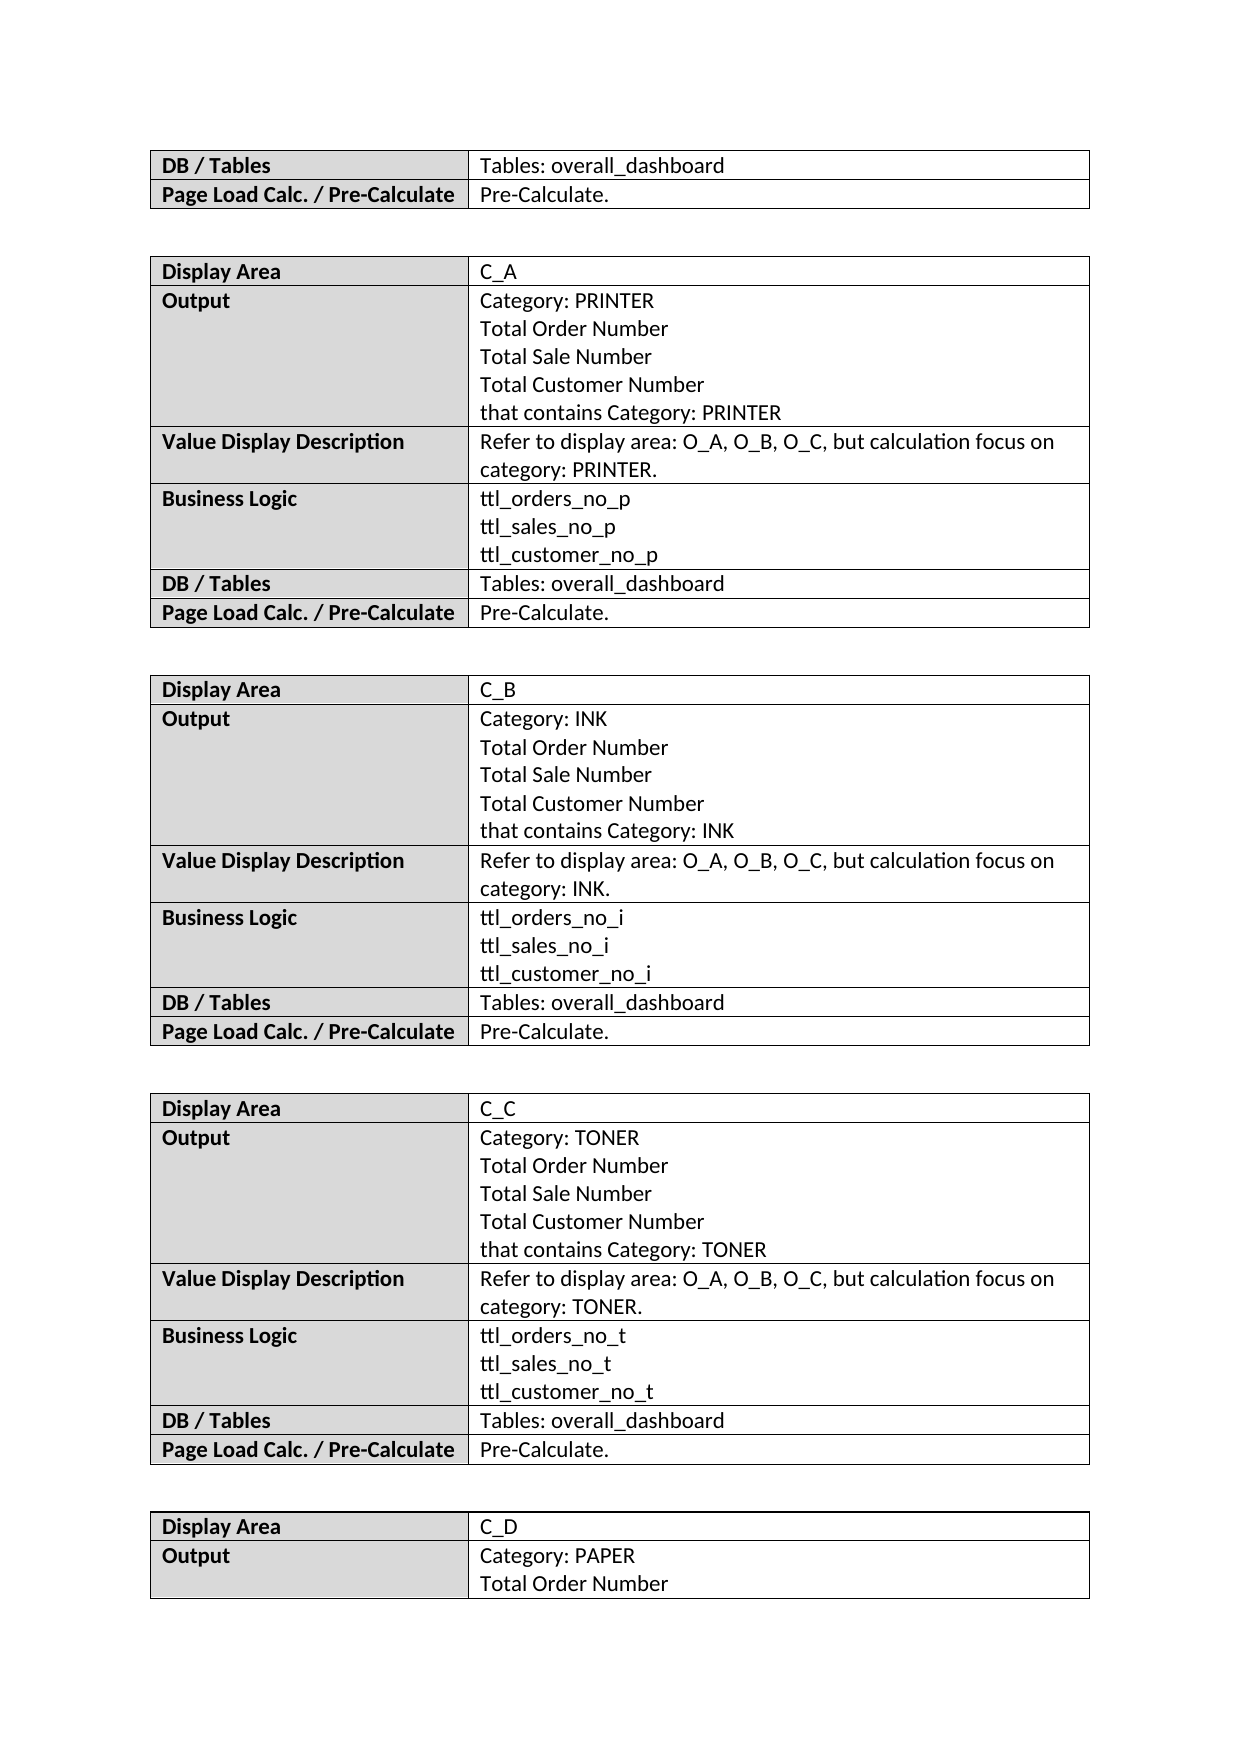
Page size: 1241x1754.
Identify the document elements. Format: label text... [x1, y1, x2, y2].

table_cell Page Load Calc. / Pre-Calculate [151, 1435, 468, 1463]
table_cell Pre-Calculate. [469, 180, 1089, 208]
table_cell Pre-Calculate. [469, 1435, 1089, 1463]
table_header C_D [469, 1513, 1089, 1540]
table_cell DB / Tables [151, 570, 468, 597]
table_cell Tables: overall_dashboard [469, 570, 1089, 597]
table_header C_A [469, 257, 1089, 285]
table_cell Tables: overall_dashboard [469, 988, 1089, 1016]
table_header C_C [469, 1094, 1089, 1122]
table_cell Category: INK Total Order Number Total Sale Number Total Customer Number that contains Category: INK [469, 705, 1089, 845]
table_cell DB / Tables [151, 988, 468, 1016]
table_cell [469, 1541, 1089, 1597]
table_header C_B [469, 676, 1089, 703]
table_header Display Area [151, 257, 468, 285]
table_cell ttl_orders_no_t ttl_sales_no_t ttl_customer_no_t [469, 1321, 1089, 1405]
table_cell Value Display Description [151, 846, 468, 902]
table_cell Pre-Calculate. [469, 1017, 1089, 1045]
table_cell Page Load Calc. / Pre-Calculate [151, 599, 468, 627]
table_cell Refer to display area: O_A, O_B, O_C, but calculation focus on category: TONER. [469, 1264, 1089, 1320]
table_cell Output [151, 1123, 468, 1263]
table_cell Output [151, 1541, 468, 1597]
table_cell Page Load Calc. / Pre-Calculate [151, 180, 468, 208]
table_cell Tables: overall_dashboard [469, 1406, 1089, 1434]
table_cell DB / Tables [151, 151, 468, 179]
table_cell Category: TONER Total Order Number Total Sale Number Total Customer Number that contains Category: TONER [469, 1123, 1089, 1263]
table_cell Pre-Calculate. [469, 599, 1089, 627]
table_cell Business Logic [151, 484, 468, 568]
table_header Display Area [151, 1094, 468, 1122]
table_cell Value Display Description [151, 1264, 468, 1320]
table_cell Category: PRINTER Total Order Number Total Sale Number Total Customer Number that contains Category: PRINTER [469, 286, 1089, 426]
table_cell Output [151, 286, 468, 426]
table_cell ttl_orders_no_i ttl_sales_no_i ttl_customer_no_i [469, 903, 1089, 987]
table_cell Output [151, 705, 468, 845]
table_cell Refer to display area: O_A, O_B, O_C, but calculation focus on category: PRINTER. [469, 427, 1089, 483]
table_cell Business Logic [151, 903, 468, 987]
table_cell ttl_orders_no_p ttl_sales_no_p ttl_customer_no_p [469, 484, 1089, 568]
table_cell Business Logic [151, 1321, 468, 1405]
table_cell Refer to display area: O_A, O_B, O_C, but calculation focus on category: INK. [469, 846, 1089, 902]
table_cell DB / Tables [151, 1406, 468, 1434]
table_header Display Area [151, 676, 468, 703]
table_cell Tables: overall_dashboard [469, 151, 1089, 179]
table_cell Page Load Calc. / Pre-Calculate [151, 1017, 468, 1045]
table_header Display Area [151, 1513, 468, 1540]
table_cell Value Display Description [151, 427, 468, 483]
